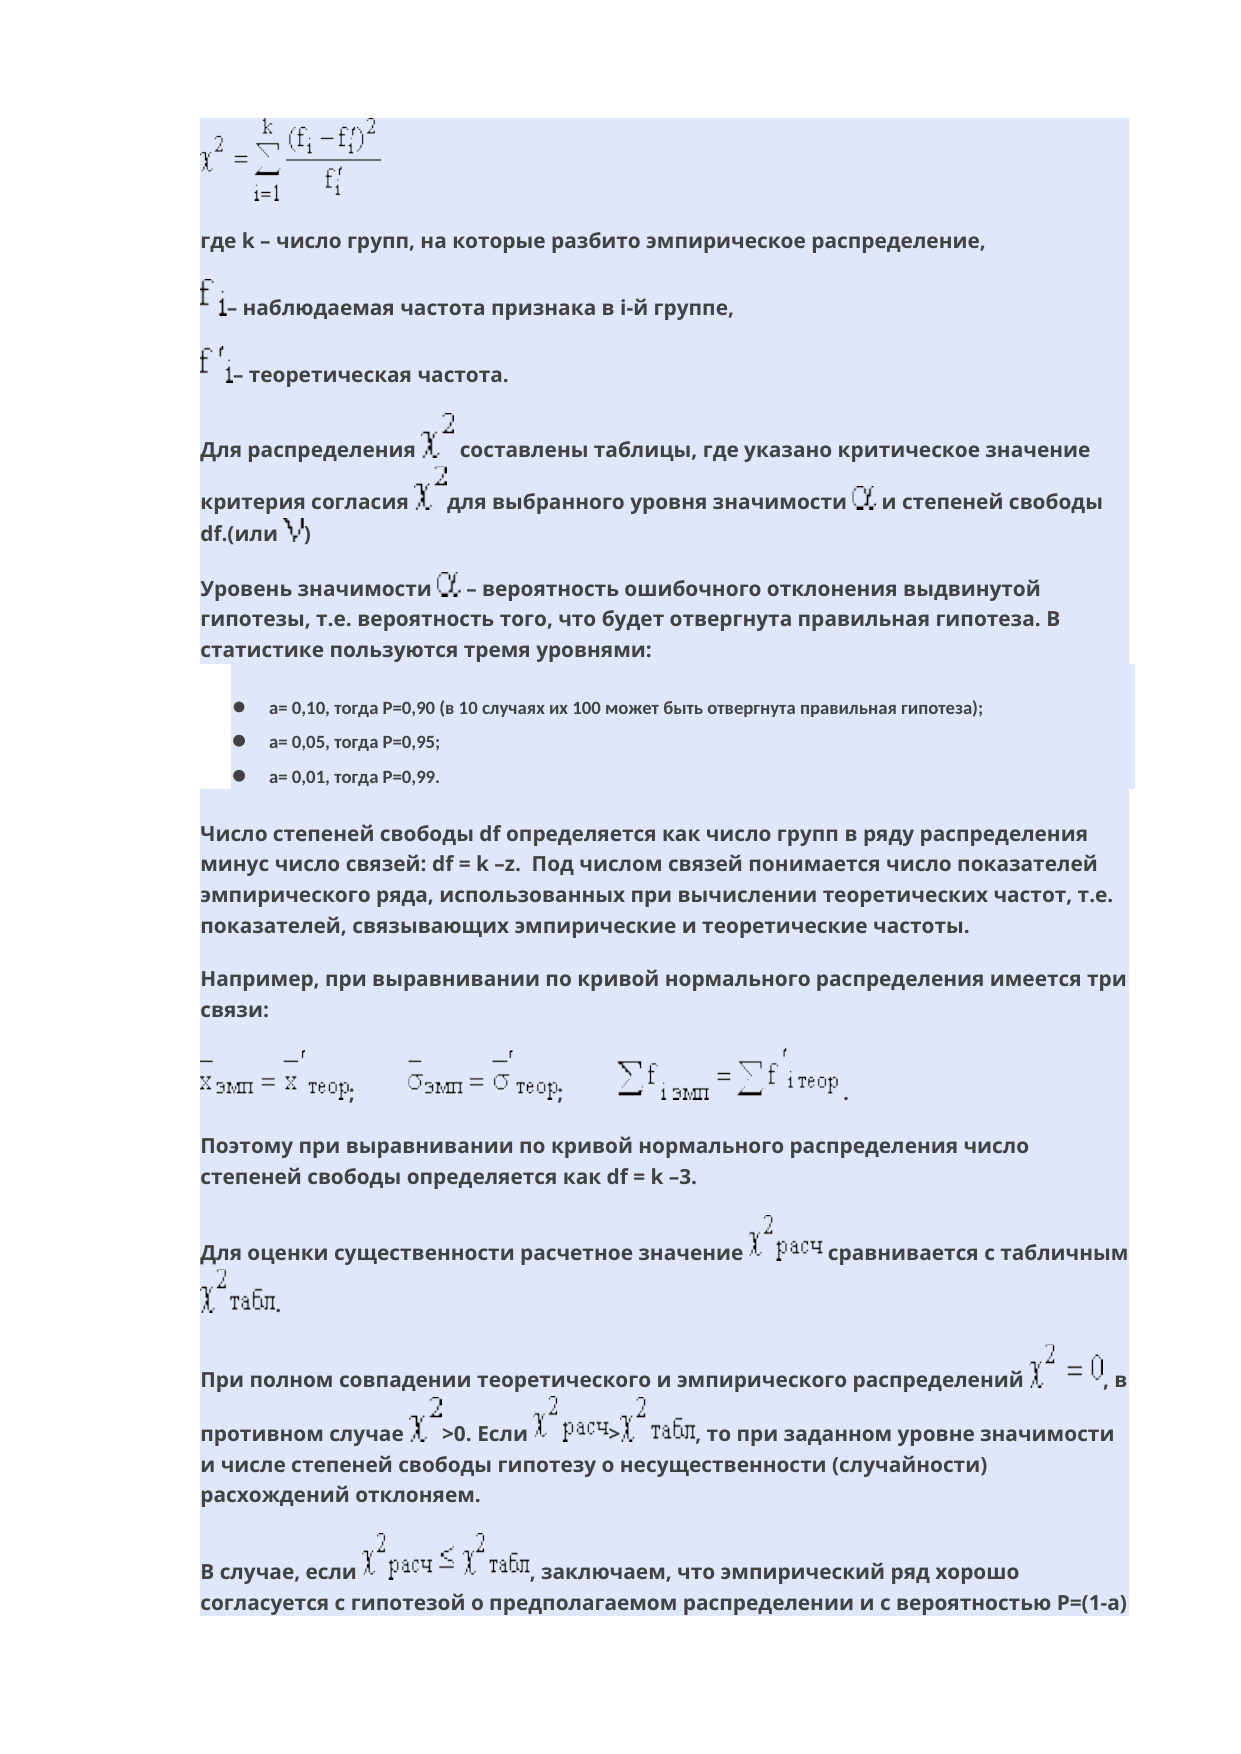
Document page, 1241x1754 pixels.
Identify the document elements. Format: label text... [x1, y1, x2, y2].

picture [200, 279, 227, 316]
picture [1029, 1344, 1103, 1388]
text При полном совпадении теоретического и эмпирического распределений , в противном случае >0. Если >, то при заданном уровне значимости и числе степеней свободы гипотезу о несущественности (случайности) расхождений отклоняем. [200, 1344, 1129, 1509]
text – теоретическая частота. [200, 347, 1129, 389]
picture [748, 1215, 823, 1261]
list a= 0,05, тогда Р=0,95; [231, 724, 1135, 754]
picture [533, 1396, 609, 1442]
picture [414, 466, 447, 510]
text Например, при выравнивании по кривой нормального распределения имеется три связи: [200, 964, 1129, 1023]
text где k – число групп, на которые разбито эмпирическое распределение, [200, 226, 1129, 254]
list a= 0,10, тогда Р=0,90 (в 10 случаях их 100 может быть отвергнута правильная гипотеза); [231, 691, 1135, 719]
text Для распределения составлены таблицы, где указано критическое значение критерия согласия для выбранного уровня значимости и степеней свободы df.(или ) [200, 414, 1129, 548]
text Для оценки существенности расчетное значение сравнивается с табличным . [200, 1215, 1129, 1319]
picture [852, 486, 877, 510]
picture [421, 413, 454, 458]
picture [283, 518, 304, 542]
picture [200, 118, 382, 201]
picture [437, 572, 461, 597]
picture [408, 1050, 558, 1100]
picture [200, 346, 233, 383]
picture [620, 1397, 696, 1442]
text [200, 1534, 1129, 1616]
picture [200, 1050, 349, 1100]
picture [617, 1048, 838, 1100]
list a= 0,01, тогда Р=0,99. [231, 759, 1135, 789]
text Уровень значимости – вероятность ошибочного отклонения выдвинутой гипотезы, т.е. вероятность того, что будет отвергнута правильная гипотеза. В статистике пользуются тремя уровнями: [200, 573, 1129, 664]
picture [200, 1269, 275, 1313]
text Число степеней свободы df определяется как число групп в ряду распределения минус число связей: df = k –z. Под числом связей понимается число показателей эмпирического ряда, использованных при вычислении теоретических частот, т.е. показателей, связывающих эмпирические и теоретические частоты. [200, 819, 1129, 939]
picture [362, 1533, 530, 1580]
text – наблюдаемая частота признака в i-й группе, [200, 279, 1129, 322]
picture [409, 1397, 442, 1442]
text Поэтому при выравнивании по кривой нормального распределения число степеней свободы определяется как df = k –3. [200, 1131, 1129, 1190]
